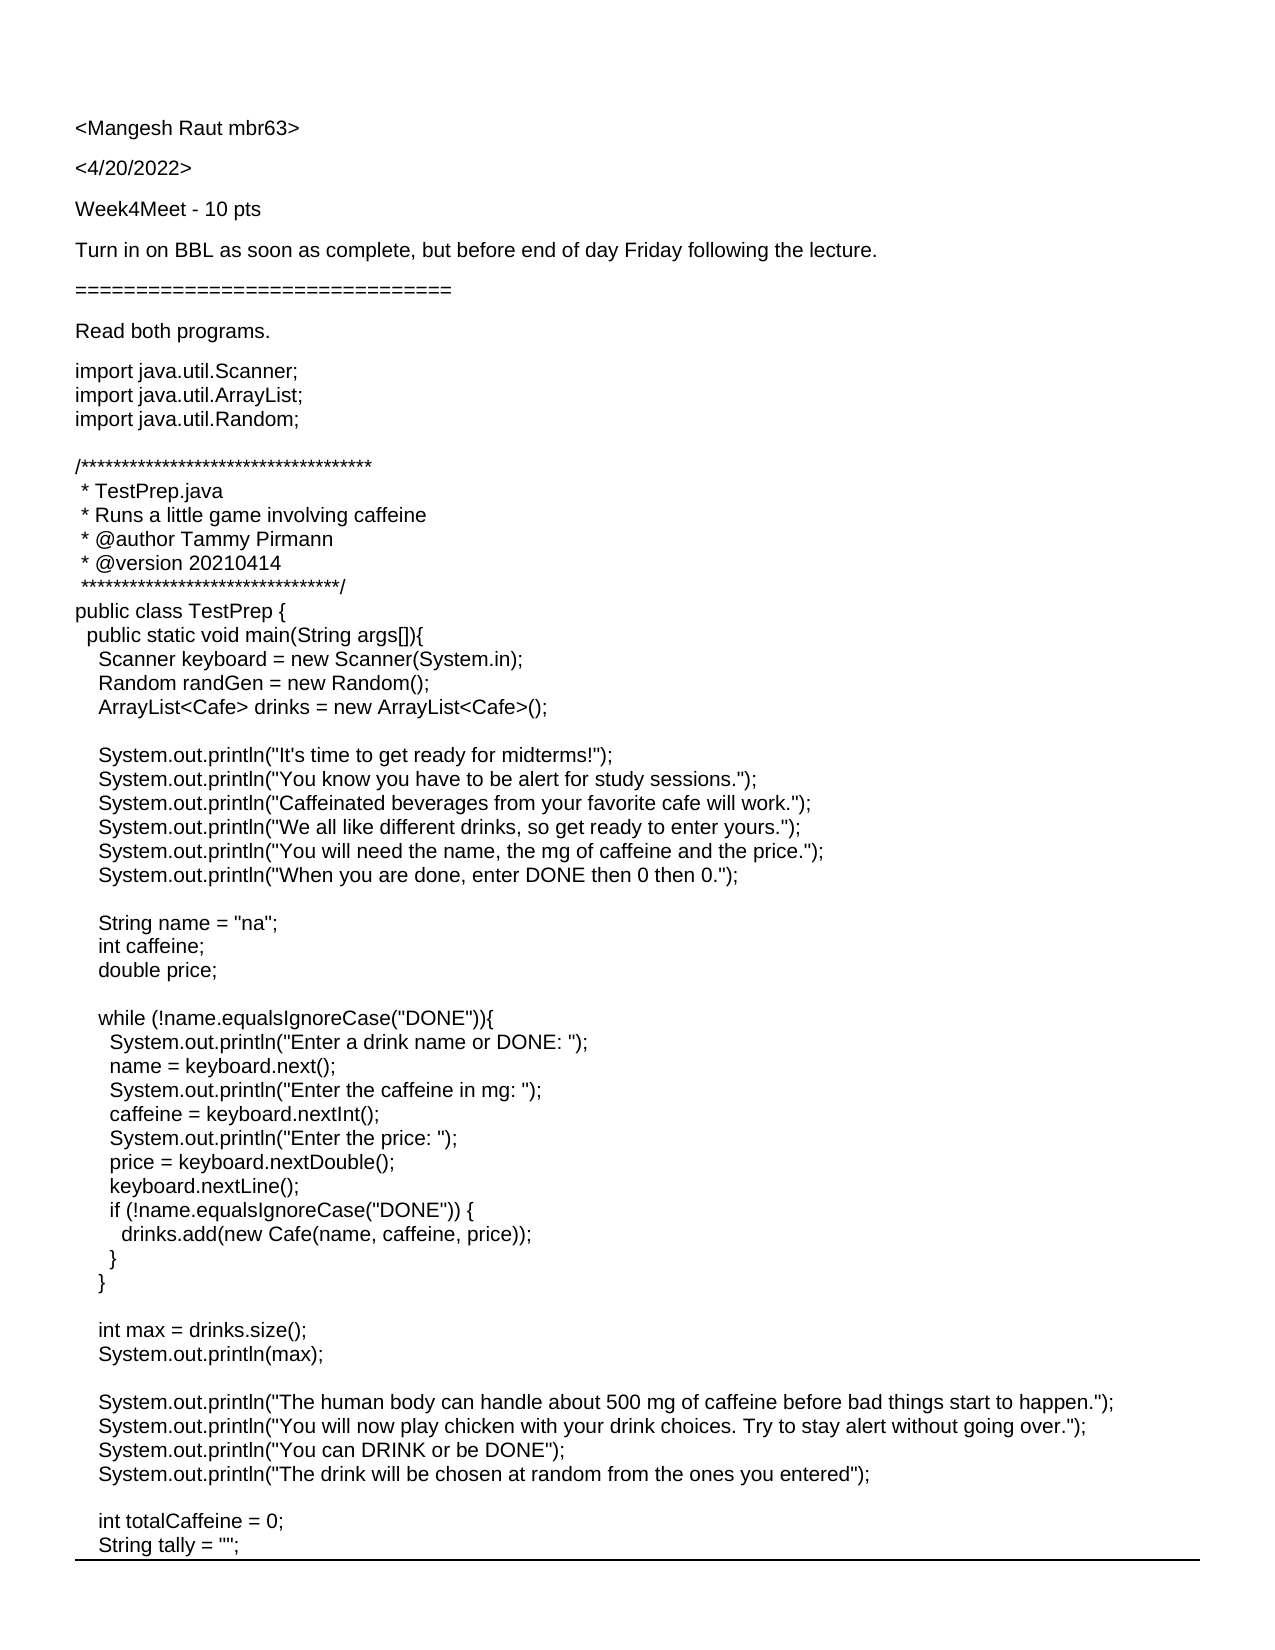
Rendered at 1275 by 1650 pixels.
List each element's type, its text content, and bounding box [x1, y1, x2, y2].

text Read both programs. [75, 319, 1200, 343]
text =============================== [75, 278, 1200, 302]
text Week4Meet - 10 pts [75, 197, 1200, 221]
text <Mangesh Raut mbr63> [75, 116, 1200, 139]
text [75, 359, 1200, 1559]
text <4/20/2022> [75, 156, 1200, 180]
text Turn in on BBL as soon as complete, but before end of day Friday following the lecture. [75, 237, 1200, 261]
